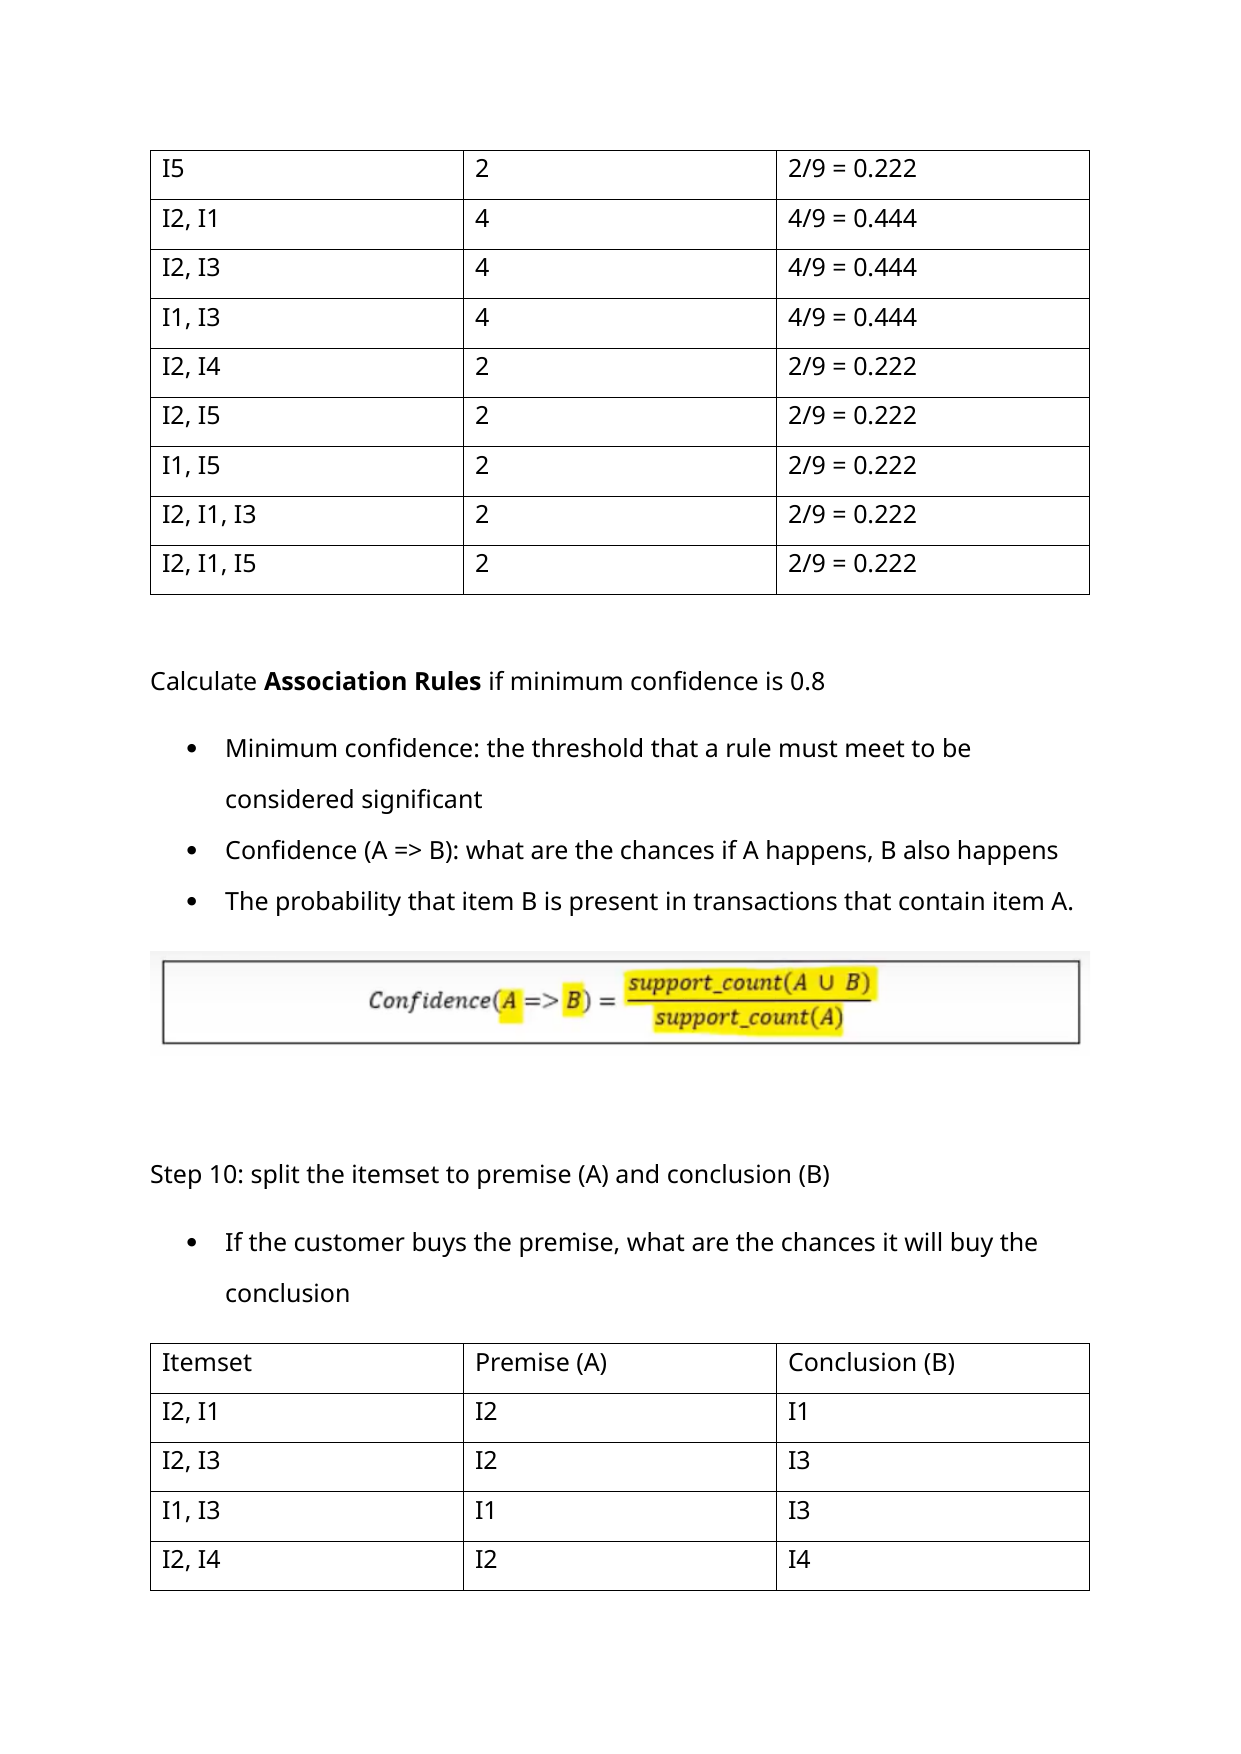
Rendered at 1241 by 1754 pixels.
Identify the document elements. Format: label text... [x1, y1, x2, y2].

table_header Premise (A) [464, 1344, 776, 1392]
table_cell 2 [464, 447, 776, 496]
table_cell I2 [464, 1542, 776, 1590]
table_cell I2 [464, 1394, 776, 1442]
table_cell 2 [464, 349, 776, 397]
table_cell 4 [464, 200, 776, 249]
table_cell I1 [777, 1394, 1089, 1442]
table_cell 4/9 = 0.444 [777, 200, 1089, 249]
table_cell 2/9 = 0.222 [777, 151, 1089, 199]
table_cell I1, I3 [151, 299, 463, 347]
text Step 10: split the itemset to premise (A) and conclusion (B) [150, 1157, 1090, 1191]
table_cell 4/9 = 0.444 [777, 299, 1089, 347]
list If the customer buys the premise, what are the chances it will buy the conclusion [187, 1224, 1090, 1309]
table_cell I1, I3 [151, 1492, 463, 1541]
table_cell I2, I3 [151, 1443, 463, 1491]
table_cell I2, I1, I5 [151, 546, 463, 594]
table_cell I2, I5 [151, 398, 463, 446]
table_cell 4 [464, 250, 776, 298]
table_cell I4 [777, 1542, 1089, 1590]
table_header Itemset [151, 1344, 463, 1392]
table_cell I2, I4 [151, 349, 463, 397]
table_cell I2, I1, I3 [151, 497, 463, 545]
picture [150, 951, 1091, 1056]
table_cell 2/9 = 0.222 [777, 349, 1089, 397]
table_cell 4/9 = 0.444 [777, 250, 1089, 298]
table_cell I2, I1 [151, 200, 463, 249]
table_cell 2 [464, 398, 776, 446]
table_cell I5 [151, 151, 463, 199]
table_cell I3 [777, 1443, 1089, 1491]
table_cell 2/9 = 0.222 [777, 447, 1089, 496]
list Confidence (A => B): what are the chances if A happens, B also happens [187, 833, 1090, 867]
table_cell I1, I5 [151, 447, 463, 496]
table_cell I2, I4 [151, 1542, 463, 1590]
table_cell I2, I1 [151, 1394, 463, 1442]
table_header Conclusion (B) [777, 1344, 1089, 1392]
table_cell I2, I3 [151, 250, 463, 298]
table_cell 2/9 = 0.222 [777, 546, 1089, 594]
list Minimum confidence: the threshold that a rule must meet to be considered significant [187, 731, 1090, 816]
table_cell 2 [464, 151, 776, 199]
list The probability that item B is present in transactions that contain item A. [187, 884, 1090, 918]
table_cell 2/9 = 0.222 [777, 497, 1089, 545]
table_cell I2 [464, 1443, 776, 1491]
text Calculate Association Rules if minimum confidence is 0.8 [150, 663, 1090, 697]
table_cell I1 [464, 1492, 776, 1541]
table_cell 4 [464, 299, 776, 347]
table_cell 2 [464, 546, 776, 594]
table_cell I3 [777, 1492, 1089, 1541]
table_cell 2/9 = 0.222 [777, 398, 1089, 446]
table_cell 2 [464, 497, 776, 545]
